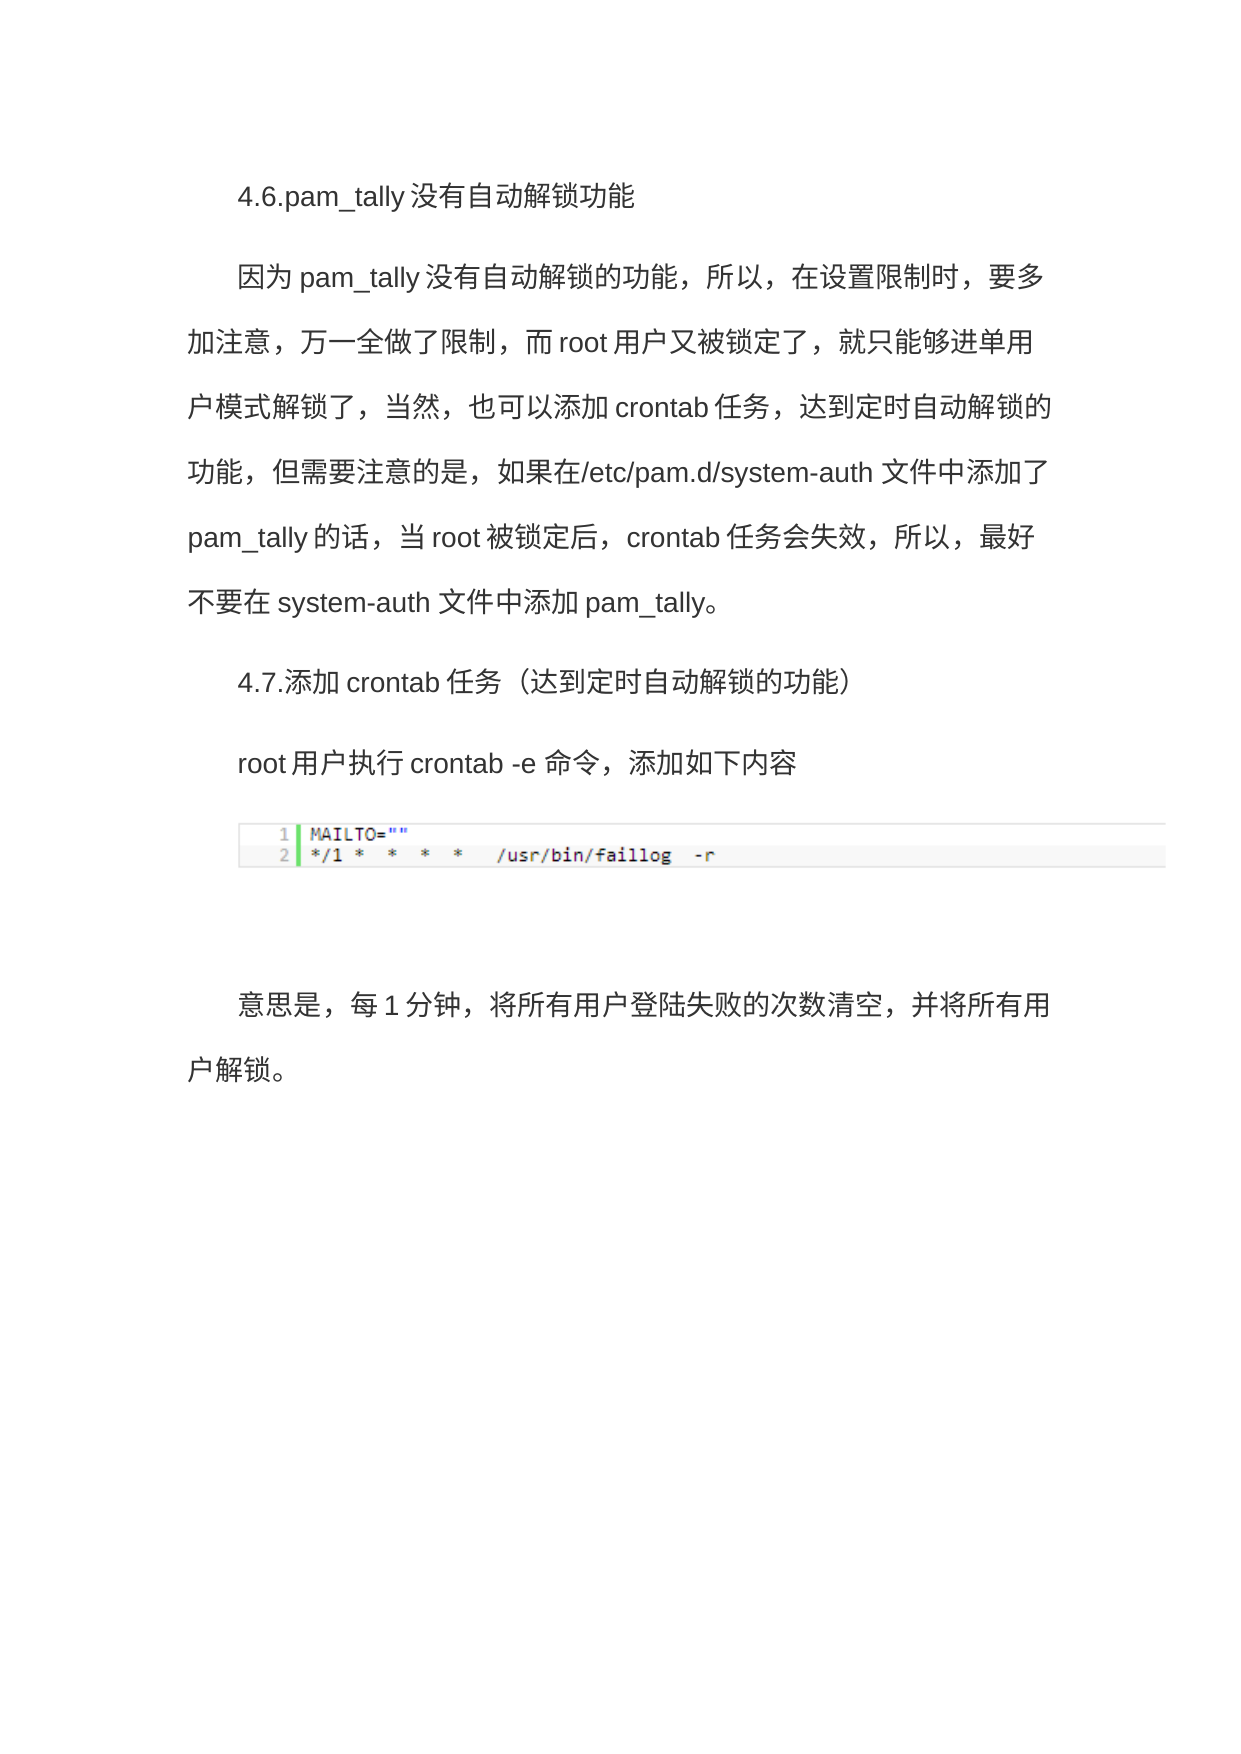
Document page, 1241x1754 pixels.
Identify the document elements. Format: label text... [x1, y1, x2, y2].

text 因为pam_tally没有自动解锁的功能，所以，在设置限制时，要多加注意，万一全做了限制，而root用户又被锁定了，就只能够进单用户模式解锁了，当然，也可以添加crontab任务，达到定时自动解锁的功能，但需要注意的是，如果在/etc/pam.d/system-auth 文件中添加了pam_tally的话，当root被锁定后，crontab任务会失效，所以，最好不要在system-auth 文件中添加pam_tally。 [187, 243, 1053, 633]
text 4.7.添加crontab任务（达到定时自动解锁的功能） [187, 648, 1053, 713]
text 意思是，每1分钟，将所有用户登陆失败的次数清空，并将所有用户解锁。 [187, 971, 1053, 1101]
text root用户执行crontab -e 命令，添加如下内容 [187, 729, 1053, 794]
picture [237, 809, 1166, 876]
text 4.6.pam_tally没有自动解锁功能 [187, 162, 1053, 227]
